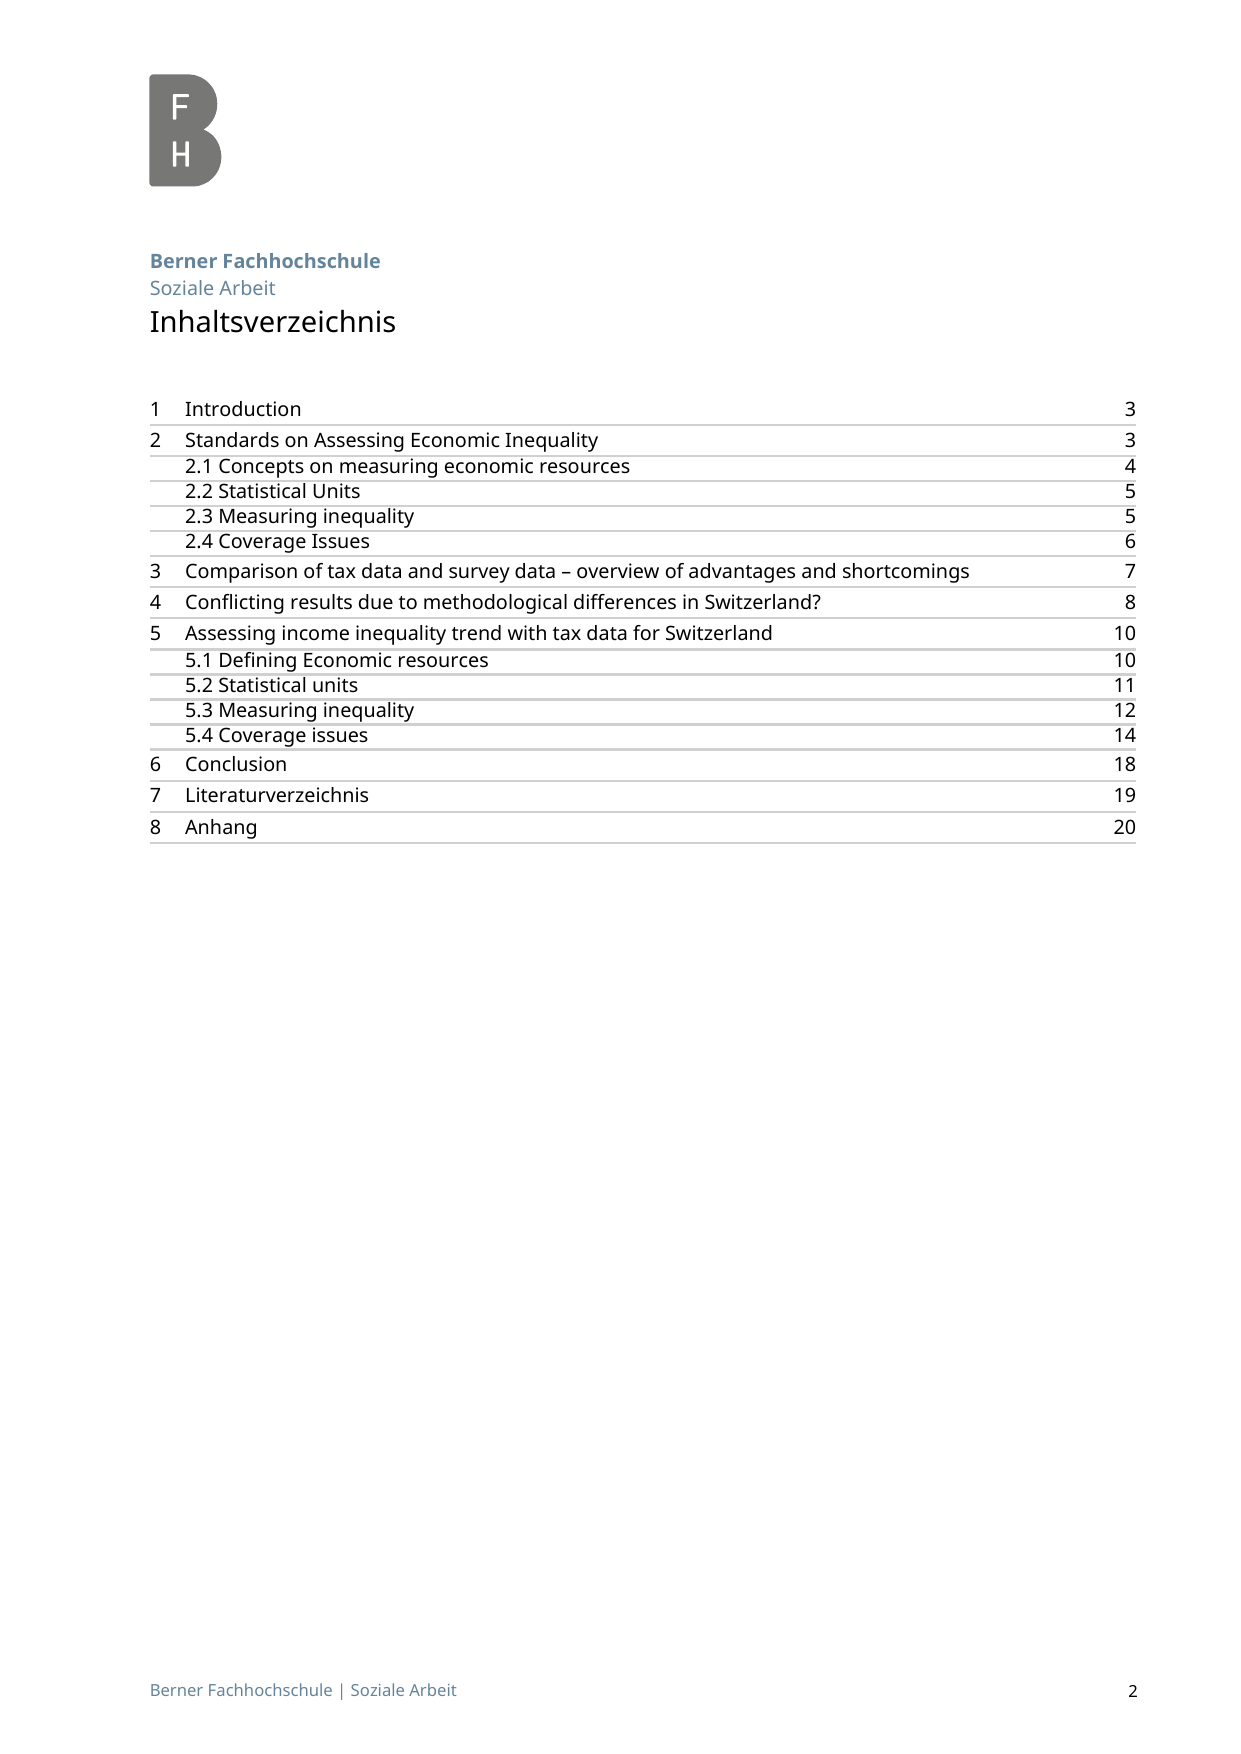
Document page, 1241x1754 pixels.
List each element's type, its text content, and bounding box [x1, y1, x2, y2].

table_cell Berner Fachhochschule Soziale Arbeit [150, 183, 1024, 301]
text 4 Conflicting results due to methodological differences in Switzerland? 8 [149, 588, 1136, 619]
text 1 Introduction 3 [149, 395, 1136, 426]
text 8 Anhang 20 [149, 813, 1136, 844]
text 7 Literaturverzeichnis 19 [149, 782, 1136, 813]
text 2.4 Coverage Issues 6 [149, 532, 1136, 557]
text Inhaltsverzeichnis [149, 301, 1136, 341]
text 2.3 Measuring inequality 5 [149, 507, 1136, 532]
text 6 Conclusion 18 [149, 751, 1136, 782]
text 2 Standards on Assessing Economic Inequality 3 [149, 426, 1136, 457]
text 5.4 Coverage issues 14 [149, 726, 1136, 751]
text 5.2 Statistical units 11 [149, 676, 1136, 701]
text 3 Comparison of tax data and survey data – overview of advantages and shortcomings 7 [149, 557, 1136, 588]
text 5.1 Defining Economic resources 10 [149, 651, 1136, 676]
text 2.2 Statistical Units 5 [149, 482, 1136, 507]
text 5.3 Measuring inequality 12 [149, 701, 1136, 726]
text 5 Assessing income inequality trend with tax data for Switzerland 10 [149, 619, 1136, 651]
text 2.1 Concepts on measuring economic resources 4 [149, 457, 1136, 482]
